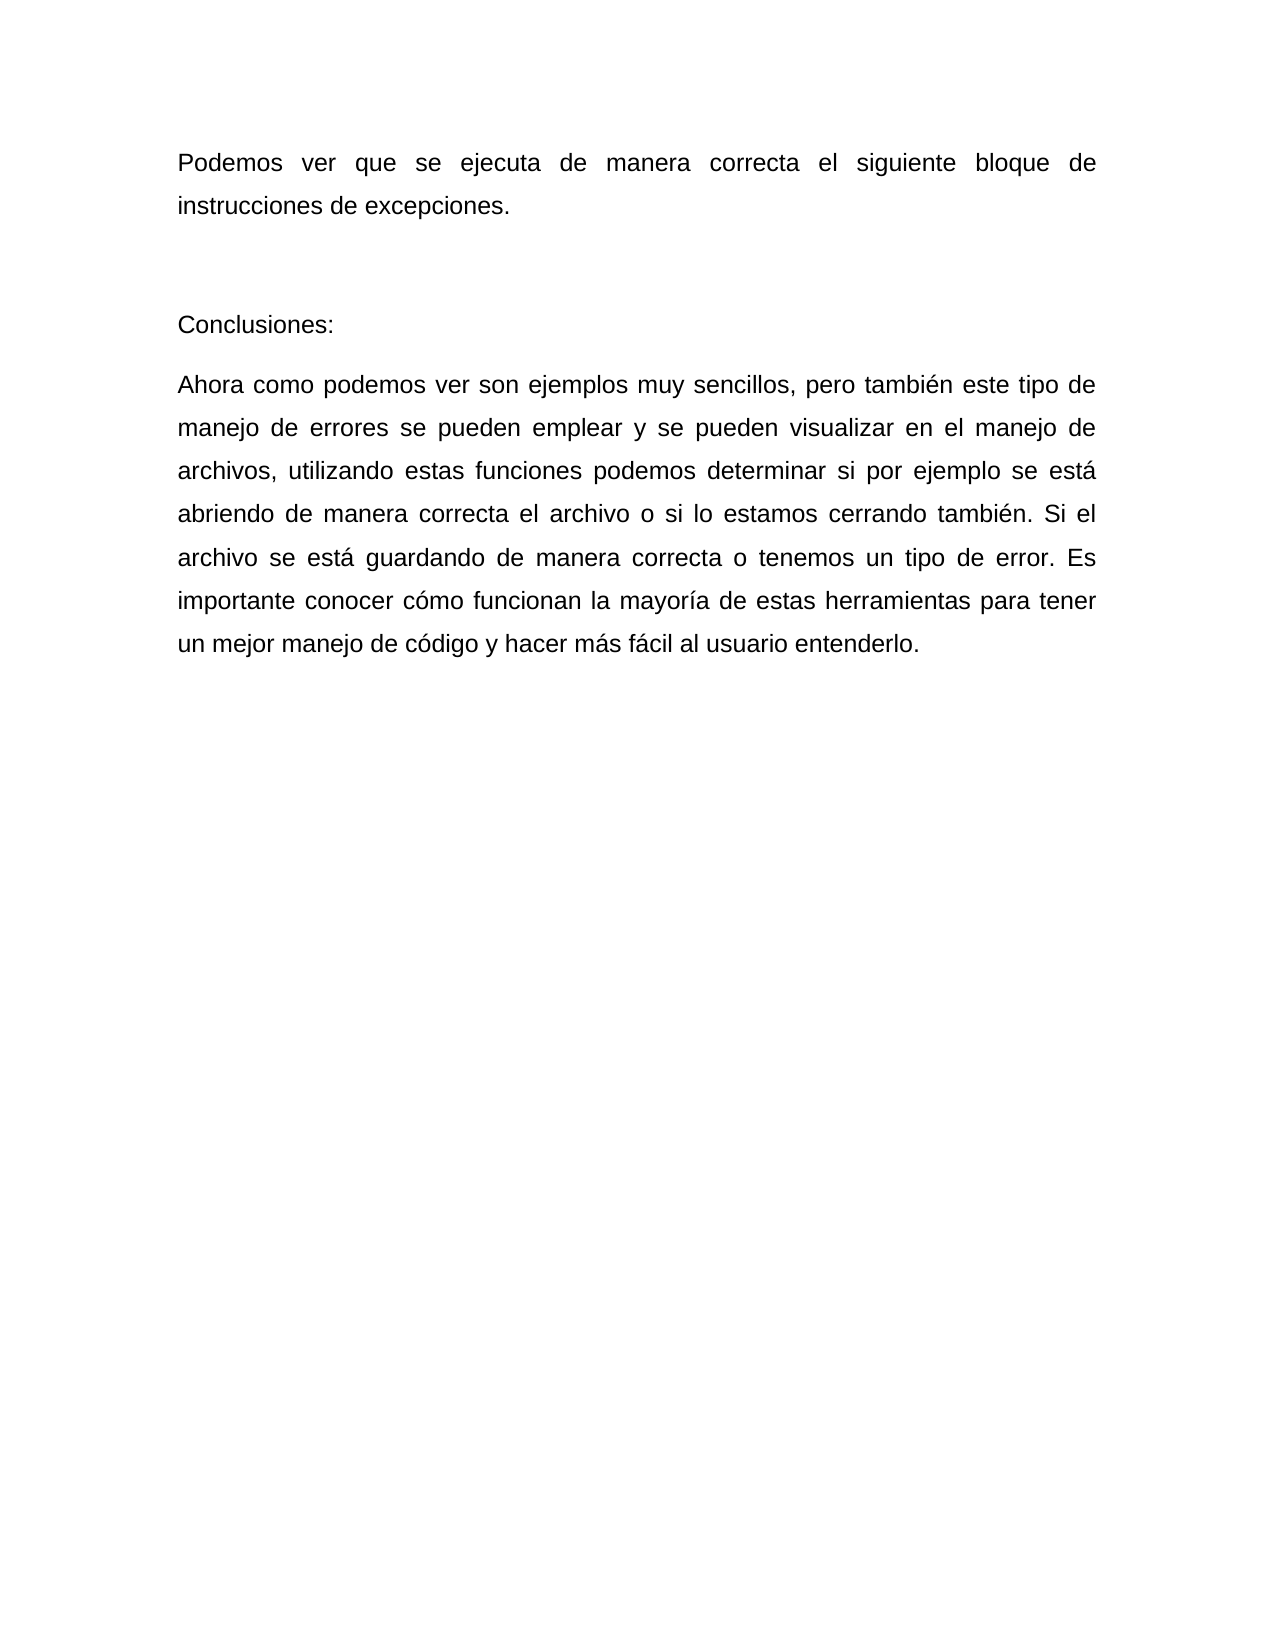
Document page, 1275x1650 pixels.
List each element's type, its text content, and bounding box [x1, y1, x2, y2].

text Podemos ver que se ejecuta de manera correcta el siguiente bloque de instrucciones de excepciones. [177, 148, 1098, 219]
text Conclusiones: [177, 310, 1098, 339]
text Ahora como podemos ver son ejemplos muy sencillos, pero también este tipo de manejo de errores se pueden emplear y se pueden visualizar en el manejo de archivos, utilizando estas funciones podemos determinar si por ejemplo se está abriendo de manera correcta el archivo o si lo estamos cerrando también. Si el archivo se está guardando de manera correcta o tenemos un tipo de error. Es importante conocer cómo funcionan la mayoría de estas herramientas para tener un mejor manejo de código y hacer más fácil al usuario entenderlo. [177, 370, 1098, 658]
